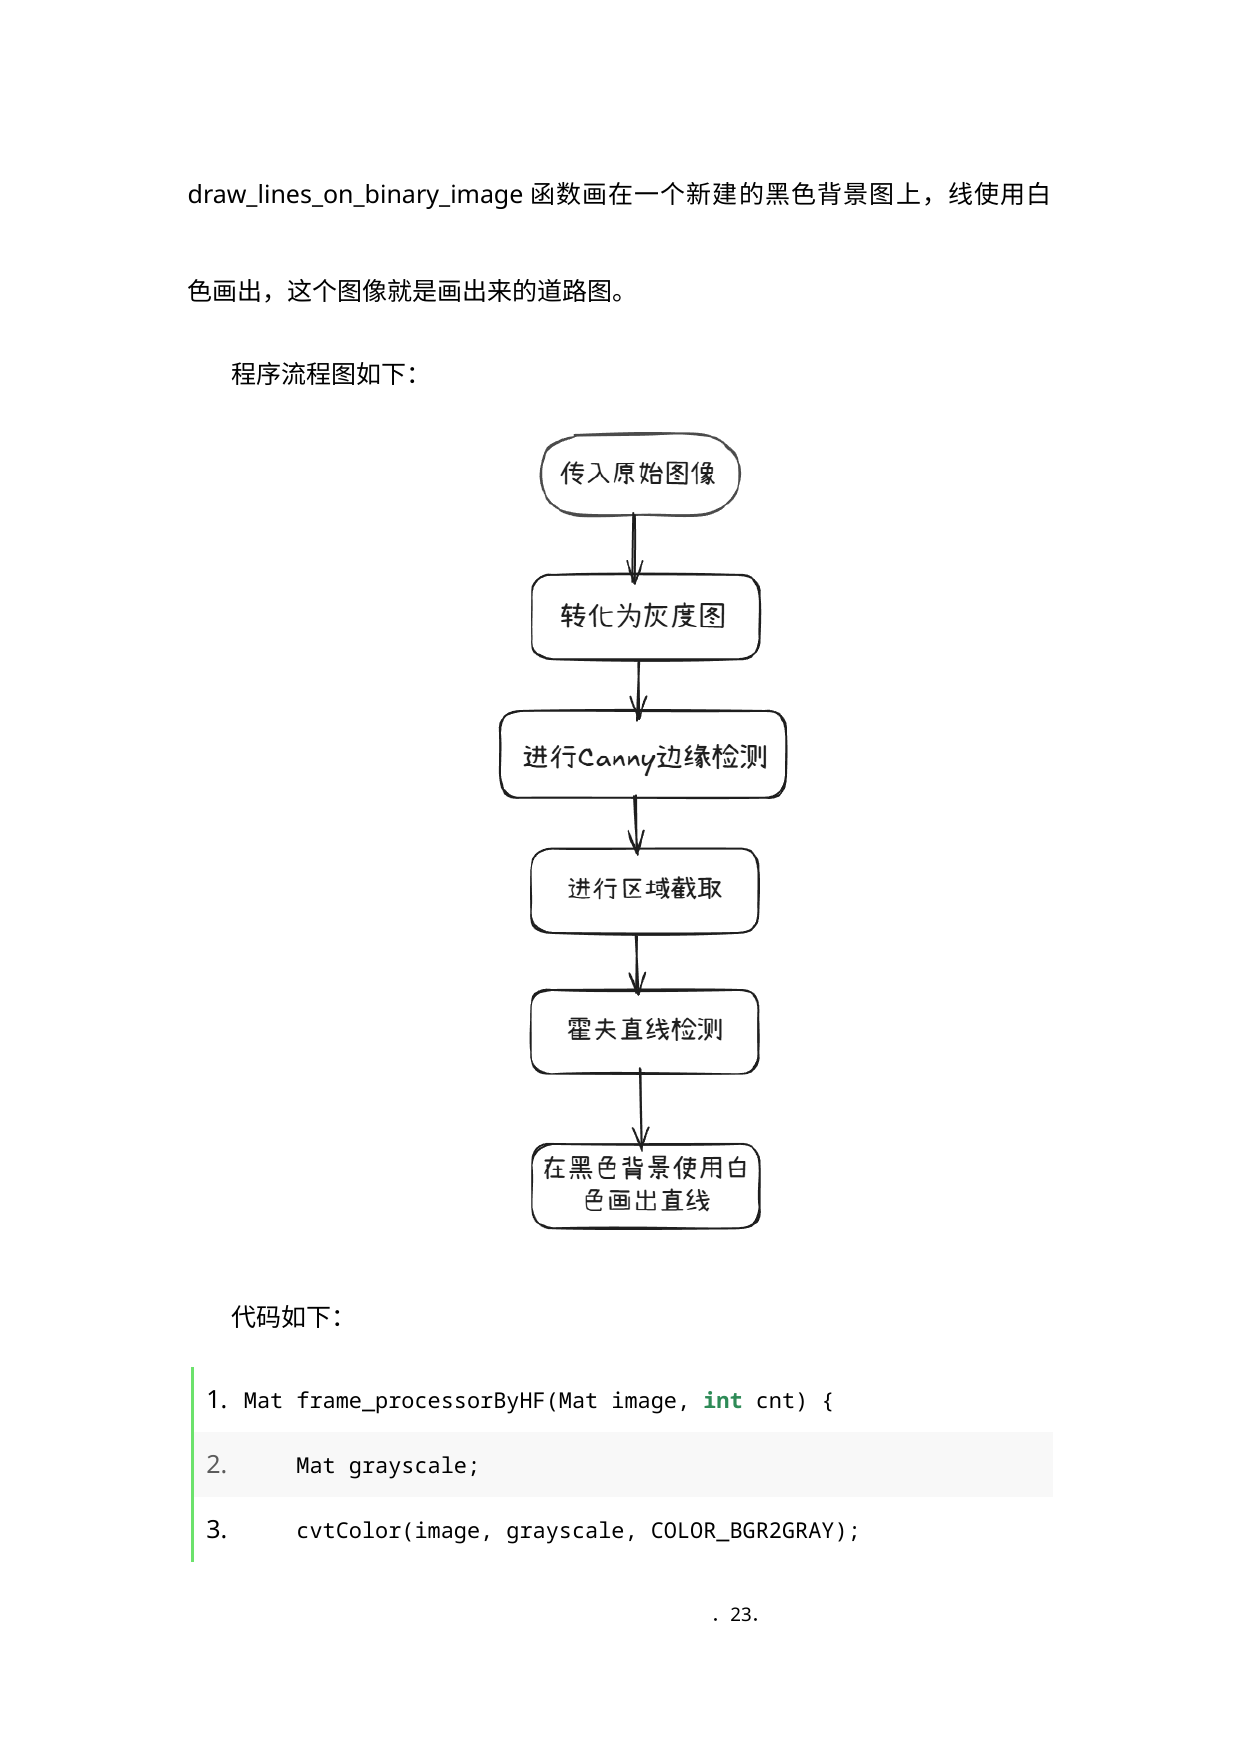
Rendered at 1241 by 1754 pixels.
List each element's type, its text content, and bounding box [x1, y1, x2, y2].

list Mat frame_processorByHF(Mat image, int cnt) { [194, 1367, 1053, 1432]
list Mat grayscale; [194, 1432, 1053, 1497]
list cvtColor(image, grayscale, COLOR_BGR2GRAY); [194, 1497, 1053, 1562]
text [187, 160, 1053, 322]
picture [490, 423, 794, 1237]
text 代码如下： [187, 1283, 1053, 1348]
text 程序流程图如下： [187, 340, 1053, 405]
